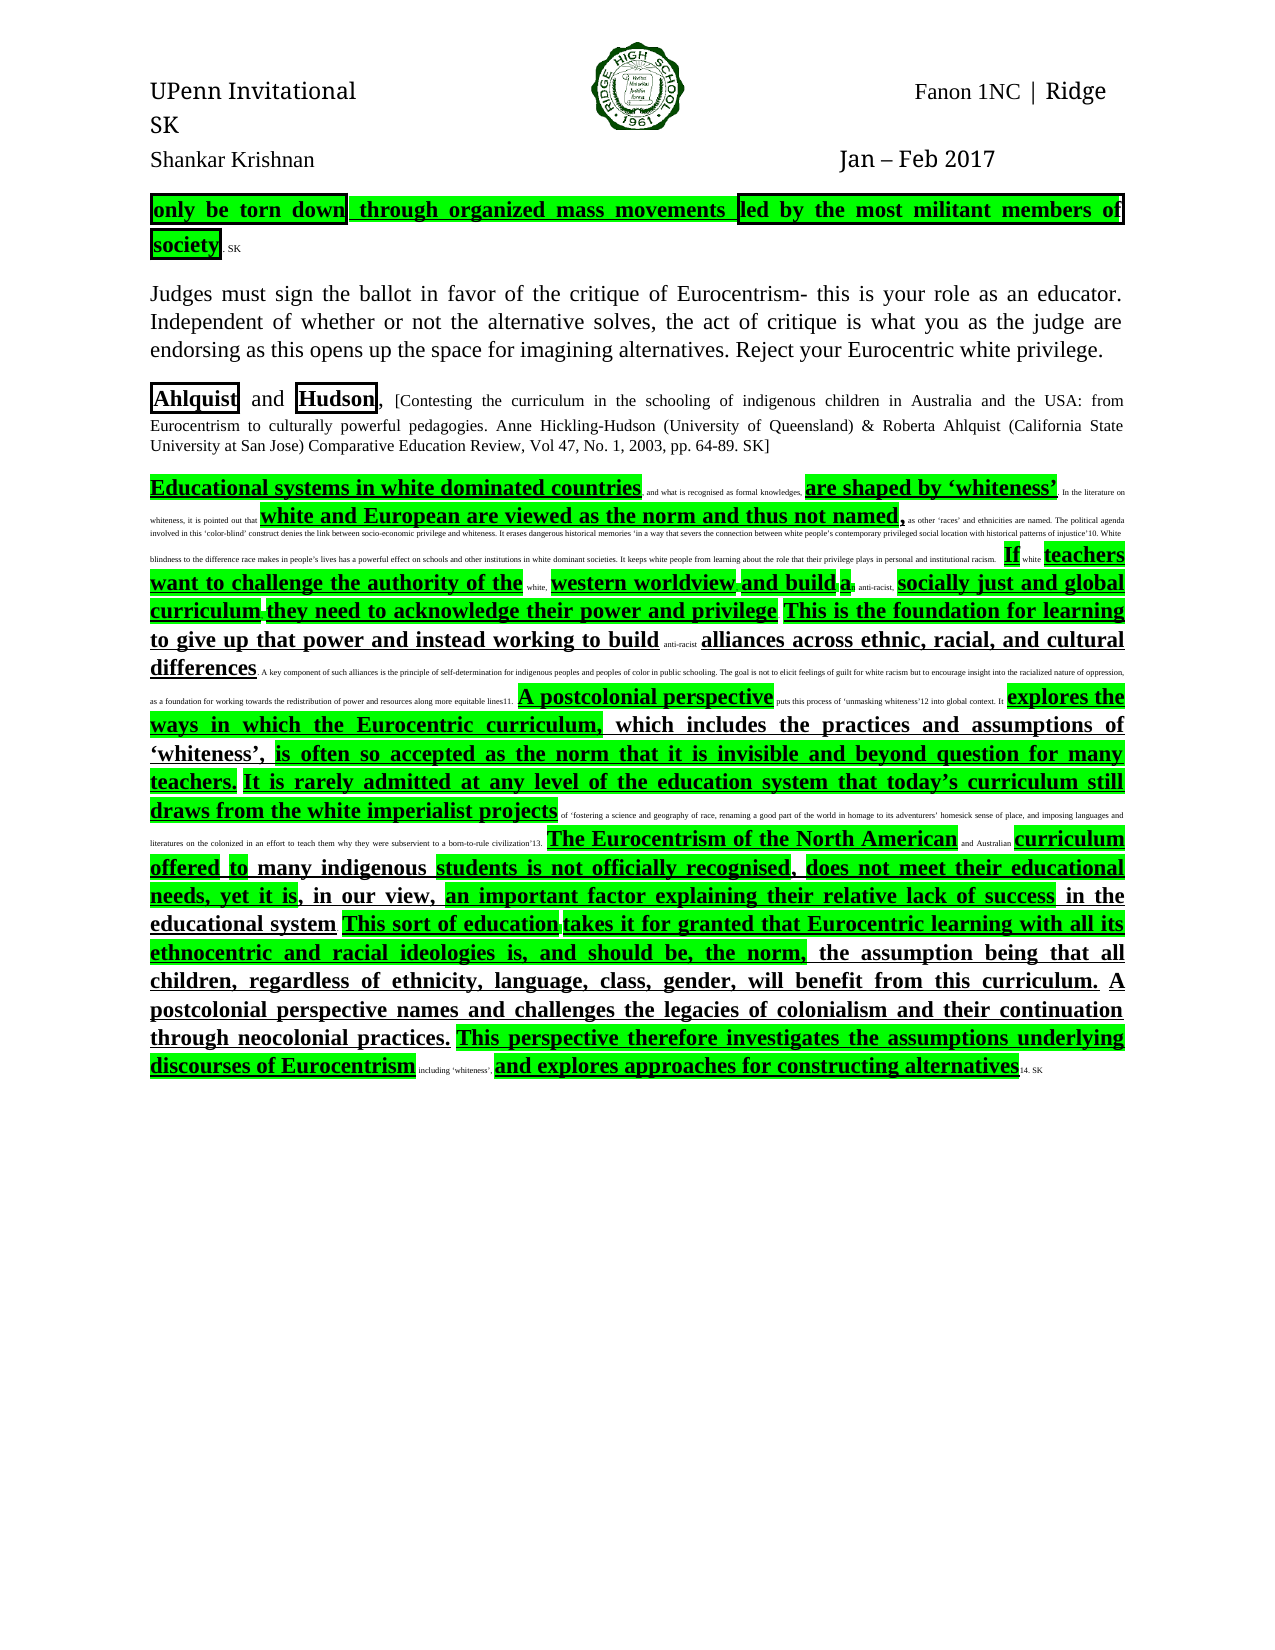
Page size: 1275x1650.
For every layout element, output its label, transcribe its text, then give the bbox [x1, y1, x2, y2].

text Ahlquist and Hudson, [Contesting the curriculum in the schooling of indigenous children in Australia and the USA: from Eurocentrism to culturally powerful pedagogies. Anne Hickling-Hudson (University of Queensland) & Roberta Ahlquist (California State University at San Jose) Comparative Education Review, Vol 47, No. 1, 2003, pp. 64-89. SK] [150, 382, 1125, 455]
picture [577, 42, 697, 130]
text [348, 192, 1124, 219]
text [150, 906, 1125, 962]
text Judges must sign the ballot in favor of the critique of Eurocentrism- this is your role as an educator. Independent of whether or not the alternative solves, the act of critique is what you as the judge are endorsing as this opens up the space for imagining alternatives. Reject your Eurocentric white privilege. [150, 279, 1125, 363]
text Educational systems in white dominated countries, and what is recognised as formal knowledges, are shaped by ‘whiteness’. In the literature on whiteness, it is pointed out that white and European are viewed as the norm and thus not named, as other ‘races’ and ethnicities are named. The political agenda involved in this ‘color-blind’ construct denies the link between socio-economic privilege and whiteness. It erases dangerous historical memories ‘in a way that severs the connection between white people’s contemporary privileged social location with historical patterns of injustice’10. White blindness to the difference race makes in people’s lives has a powerful effect on schools and other institutions in white dominant societies. It keeps white people from learning about the role that their privilege plays in personal and institutional racism. If white teachers want to challenge the authority of the white, western worldview, and build an anti-racist, socially just and global curriculum, they need to acknowledge their power and privilege. This is the foundation for learning to give up that power and instead working to build anti-racist alliances across ethnic, racial, and cultural differences. A key component of such alliances is the principle of self-determination for indigenous peoples and peoples of color in public schooling. The goal is not to elicit feelings of guilt for white racism but to encourage insight into the racialized nature of oppression, as a foundation for working towards the redistribution of power and resources along more equitable lines11. A postcolonial perspective puts this process of ‘unmasking whiteness’12 into global context. It explores the ways in which the Eurocentric curriculum, which includes the practices and assumptions of ‘whiteness’, is often so accepted as the norm that it is invisible and beyond question for many teachers. It is rarely admitted at any level of the education system that today’s curriculum still draws from the white imperialist projects of ‘fostering a science and geography of race, renaming a good part of the world in homage to its adventurers’ homesick sense of place, and imposing languages and literatures on the colonized in an effort to teach them why they were subservient to a born-to-rule civilization’13. The Eurocentrism of the North American and Australian curriculum offered to many indigenous students is not officially recognised, does not meet their educational needs, yet it is, in our view, an important factor explaining their relative lack of success in the educational system. This sort of education takes it for granted that Eurocentric learning with all its ethnocentric and racial ideologies is, and should be, the norm, the assumption being that all children, regardless of ethnicity, language, class, gender, will benefit from this curriculum. A postcolonial perspective names and challenges the legacies of colonialism and their continuation through neocolonial practices. This perspective therefore investigates the assumptions underlying discourses of Eurocentrism including ‘whiteness’, and explores approaches for constructing alternatives14. SK [150, 473, 1125, 734]
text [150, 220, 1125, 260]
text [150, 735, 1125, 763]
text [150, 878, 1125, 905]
